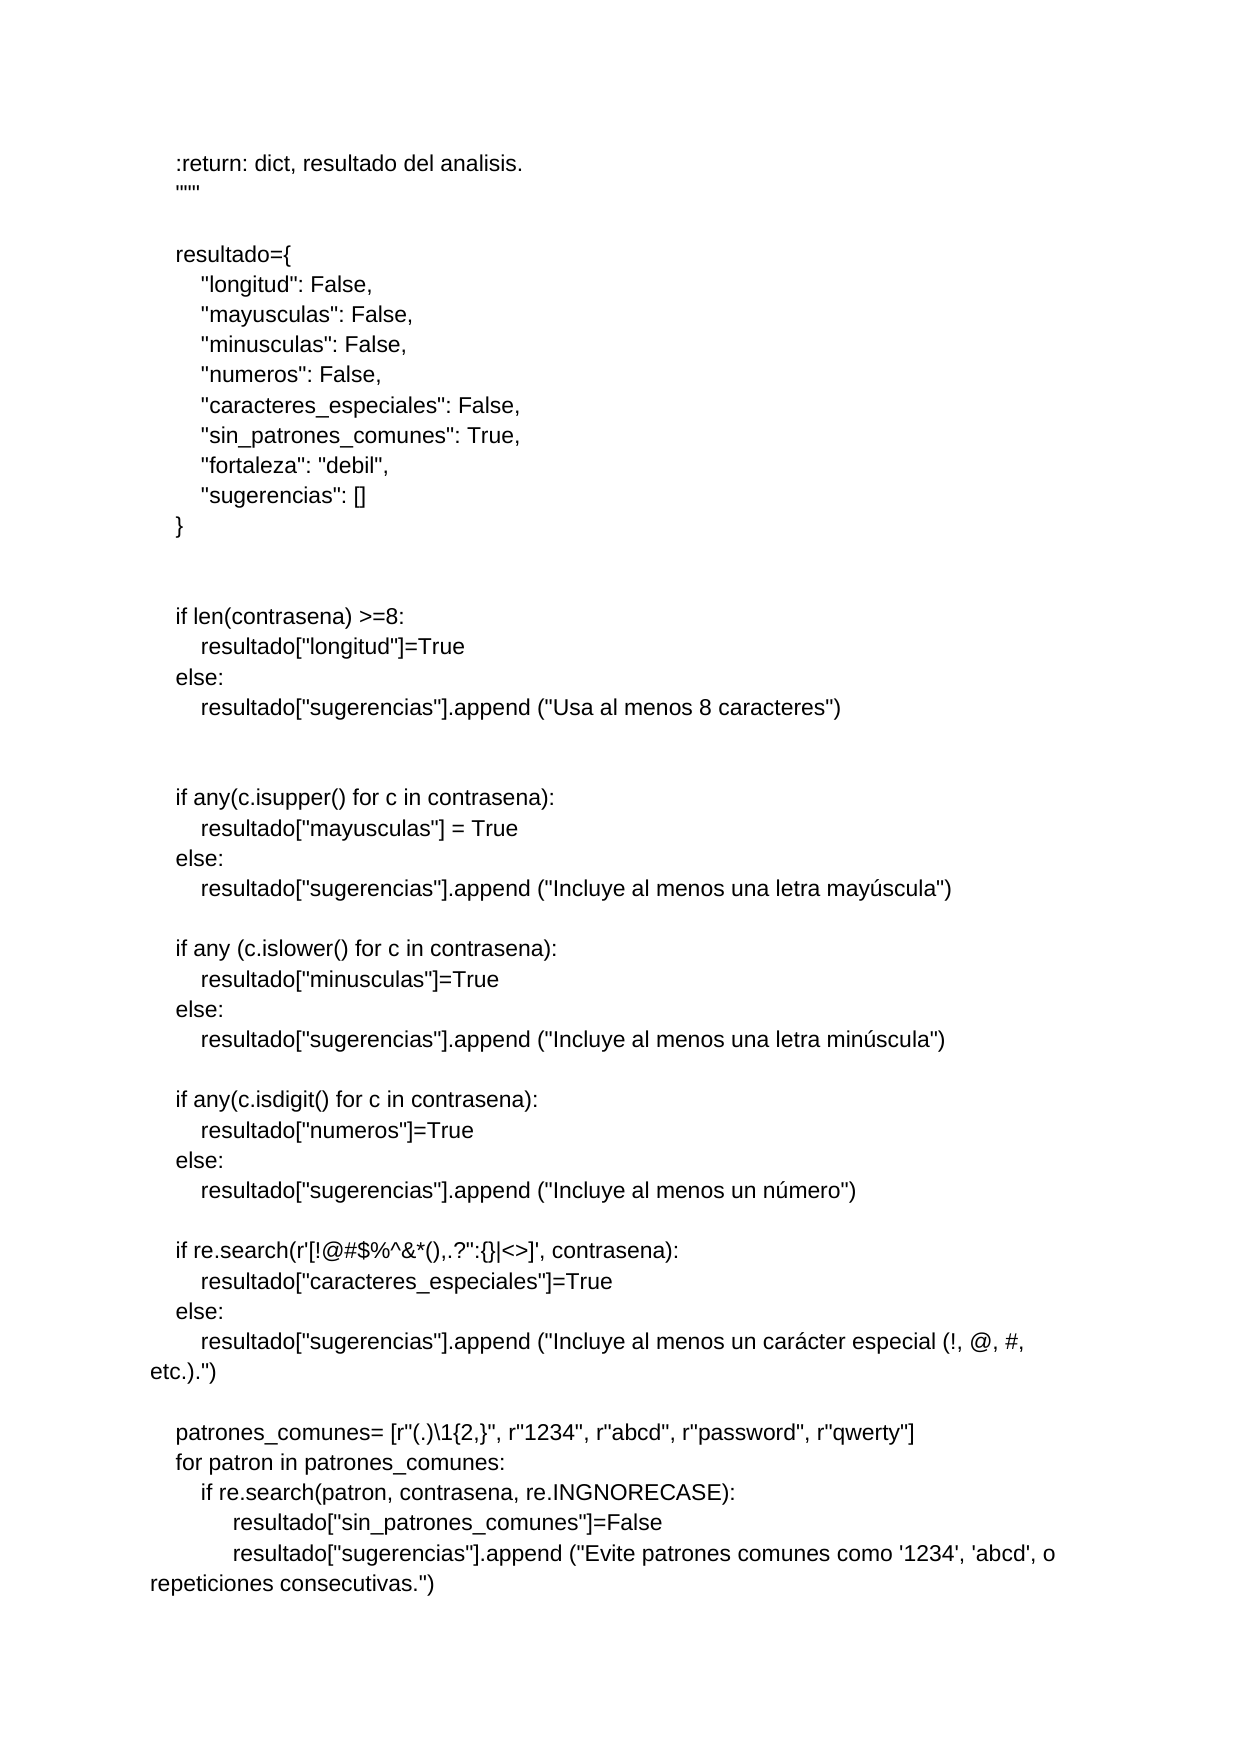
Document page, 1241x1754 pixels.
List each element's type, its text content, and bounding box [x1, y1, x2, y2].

text resultado["sugerencias"].append ("Incluye al menos una letra minúscula") [150, 1026, 1090, 1052]
text "fortaleza": "debil", [150, 452, 1090, 478]
text "numeros": False, [150, 361, 1090, 388]
text if any(c.isdigit() for c in contrasena): [150, 1086, 1090, 1113]
text "minusculas": False, [150, 331, 1090, 358]
text resultado["caracteres_especiales"]=True [150, 1268, 1090, 1294]
text :return: dict, resultado del analisis. [150, 150, 1090, 176]
text "mayusculas": False, [150, 301, 1090, 327]
text resultado={ [150, 241, 1090, 267]
text resultado["minusculas"]=True [150, 966, 1090, 992]
text resultado["sugerencias"].append ("Incluye al menos un carácter especial (!, @, #, etc.).") [150, 1328, 1090, 1385]
text patrones_comunes= [r"(.)\1{2,}", r"1234", r"abcd", r"password", r"qwerty"] [150, 1419, 1090, 1445]
text resultado["mayusculas"] = True [150, 814, 1090, 841]
text if any (c.islower() for c in contrasena): [150, 935, 1090, 962]
text "sugerencias": [] [150, 482, 1090, 509]
text resultado["sugerencias"].append ("Evite patrones comunes como '1234', 'abcd', o repeticiones consecutivas.") [150, 1539, 1090, 1596]
text resultado["sugerencias"].append ("Incluye al menos un número") [150, 1177, 1090, 1203]
text """ [150, 180, 1090, 207]
text else: [150, 845, 1090, 871]
text else: [150, 996, 1090, 1022]
text else: [150, 663, 1090, 690]
text "longitud": False, [150, 271, 1090, 297]
text for patron in patrones_comunes: [150, 1449, 1090, 1475]
text } [150, 512, 1090, 539]
text if any(c.isupper() for c in contrasena): [150, 784, 1090, 811]
text if re.search(patron, contrasena, re.INGNORECASE): [150, 1479, 1090, 1506]
text resultado["sugerencias"].append ("Incluye al menos una letra mayúscula") [150, 875, 1090, 901]
text "sin_patrones_comunes": True, [150, 422, 1090, 448]
text if re.search(r'[!@#$%^&*(),.?":{}|<>]', contrasena): [150, 1237, 1090, 1264]
text "caracteres_especiales": False, [150, 392, 1090, 418]
text resultado["sin_patrones_comunes"]=False [150, 1509, 1090, 1536]
text resultado["numeros"]=True [150, 1117, 1090, 1143]
text if len(contrasena) >=8: [150, 603, 1090, 629]
text else: [150, 1147, 1090, 1173]
text resultado["longitud"]=True [150, 633, 1090, 660]
text resultado["sugerencias"].append ("Usa al menos 8 caracteres") [150, 694, 1090, 720]
text else: [150, 1298, 1090, 1324]
